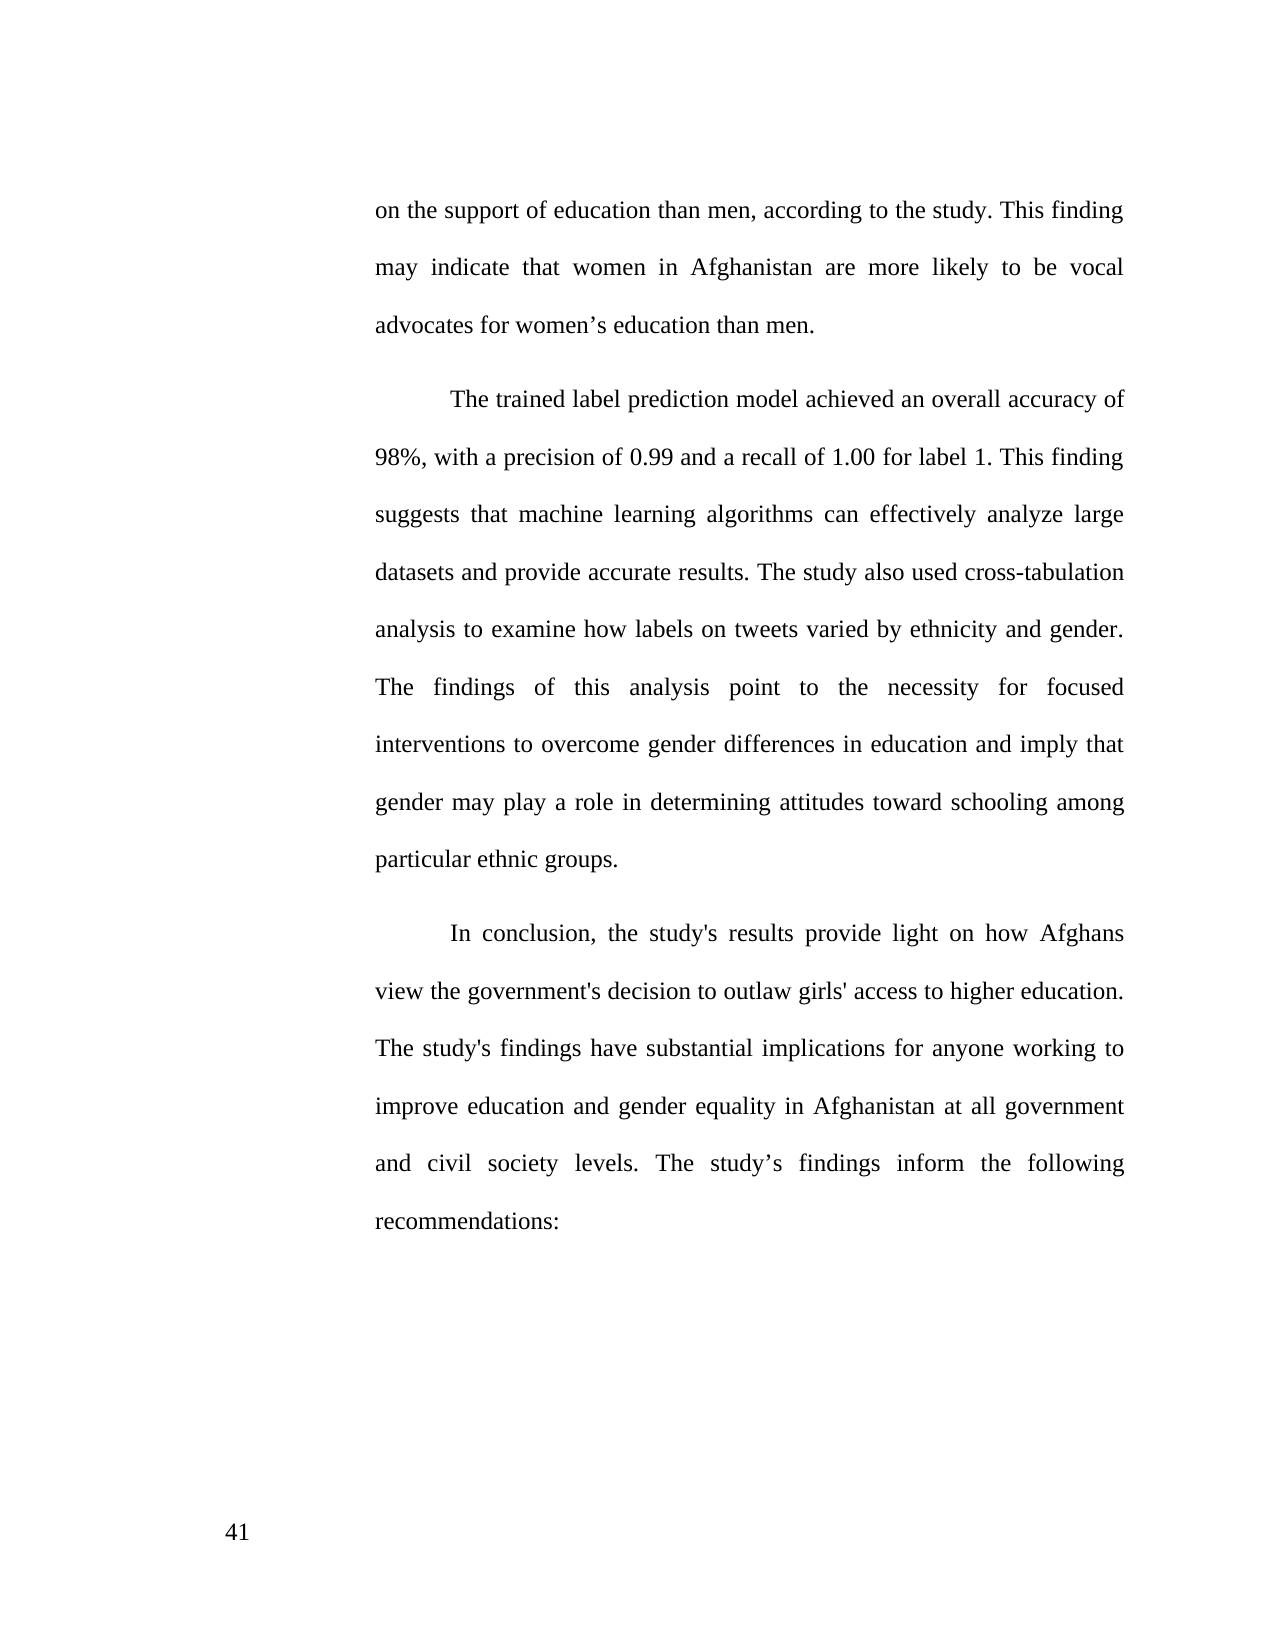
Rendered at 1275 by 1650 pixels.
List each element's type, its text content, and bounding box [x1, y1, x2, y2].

text The trained label prediction model achieved an overall accuracy of 98%, with a precision of 0.99 and a recall of 1.00 for label 1. This finding suggests that machine learning algorithms can effectively analyze large datasets and provide accurate results. The study also used cross-tabulation analysis to examine how labels on tweets varied by ethnicity and gender. The findings of this analysis point to the necessity for focused interventions to overcome gender differences in education and imply that gender may play a role in determining attitudes toward schooling among particular ethnic groups. [375, 384, 1125, 873]
